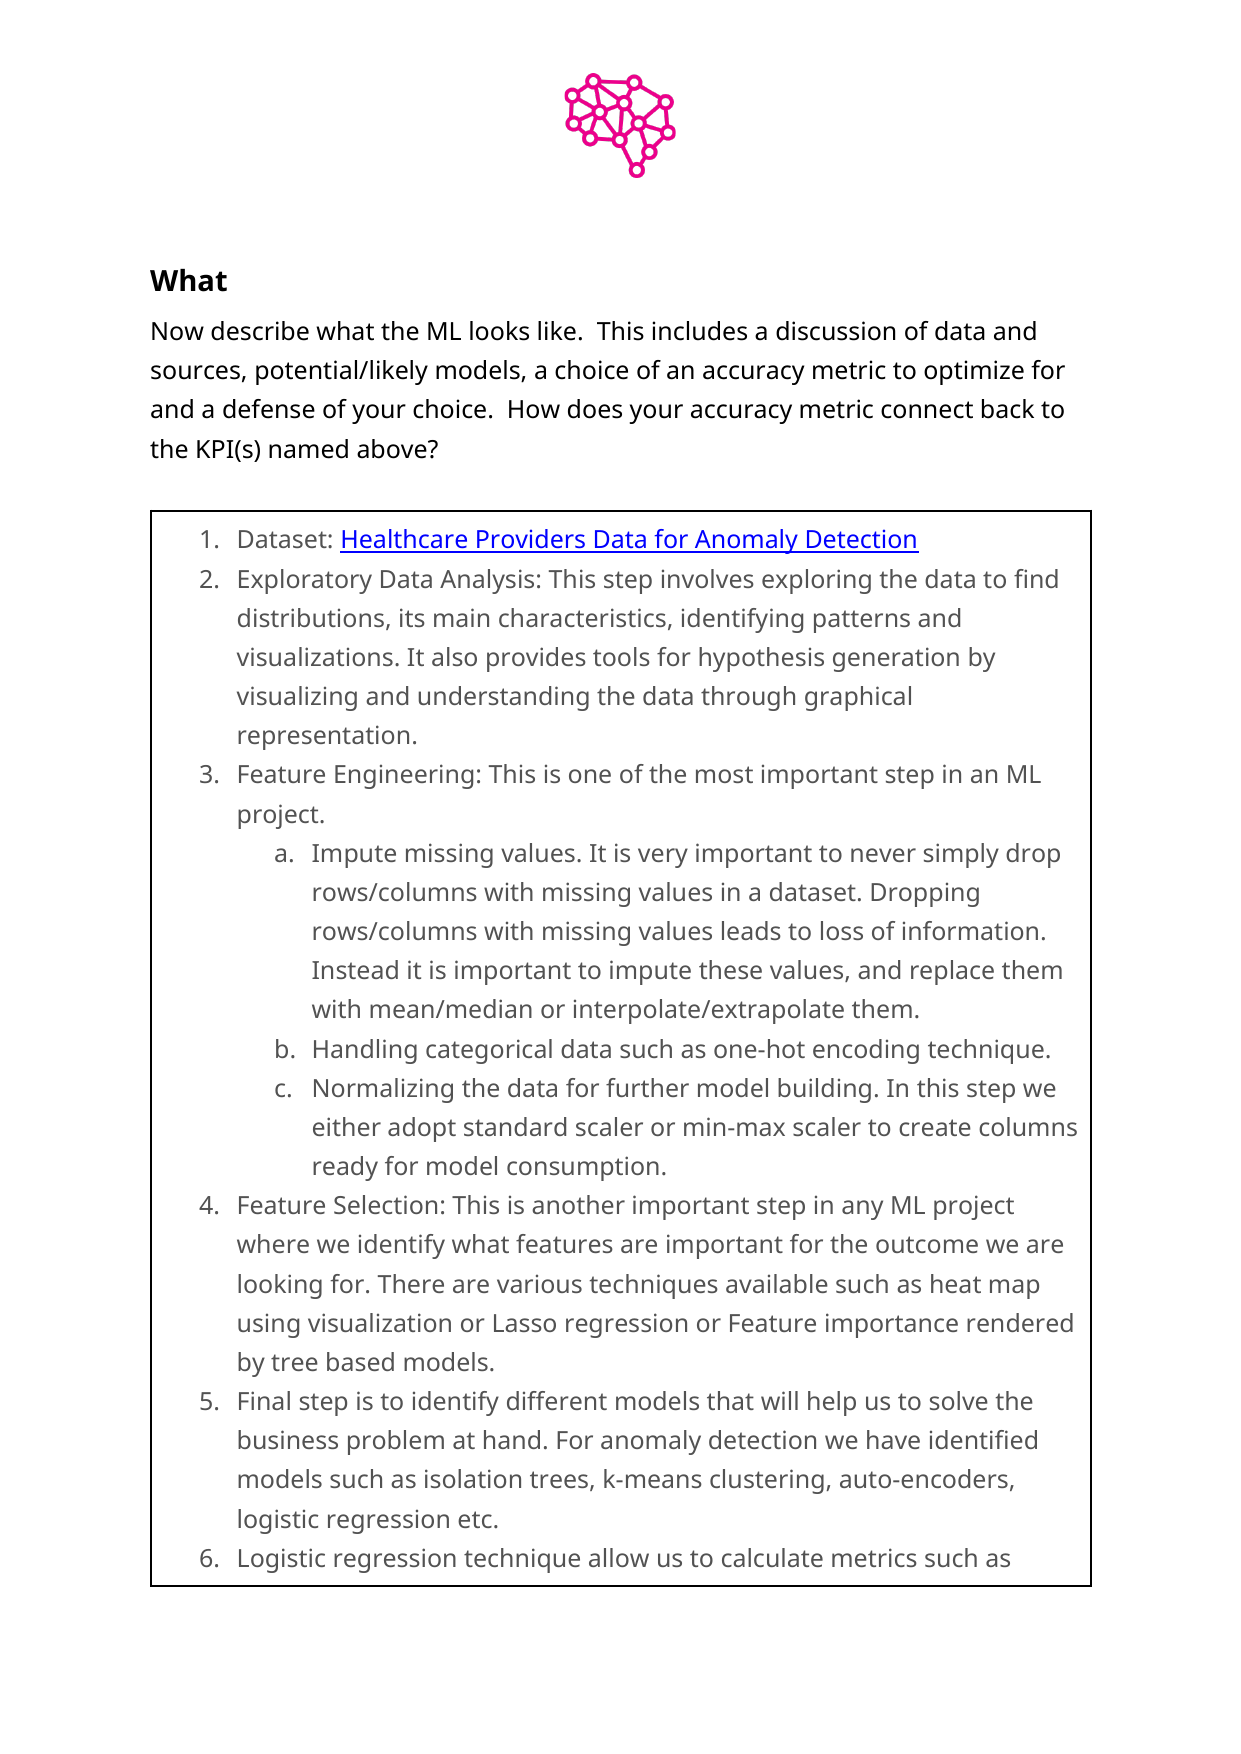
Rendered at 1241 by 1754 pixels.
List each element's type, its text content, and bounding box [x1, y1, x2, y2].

text Now describe what the ML looks like. This includes a discussion of data and sources, potential/likely models, a choice of an accuracy metric to optimize for and a defense of your choice. How does your accuracy metric connect back to the KPI(s) named above? [150, 314, 1090, 465]
picture [564, 73, 676, 178]
subtitle What [150, 260, 1090, 299]
